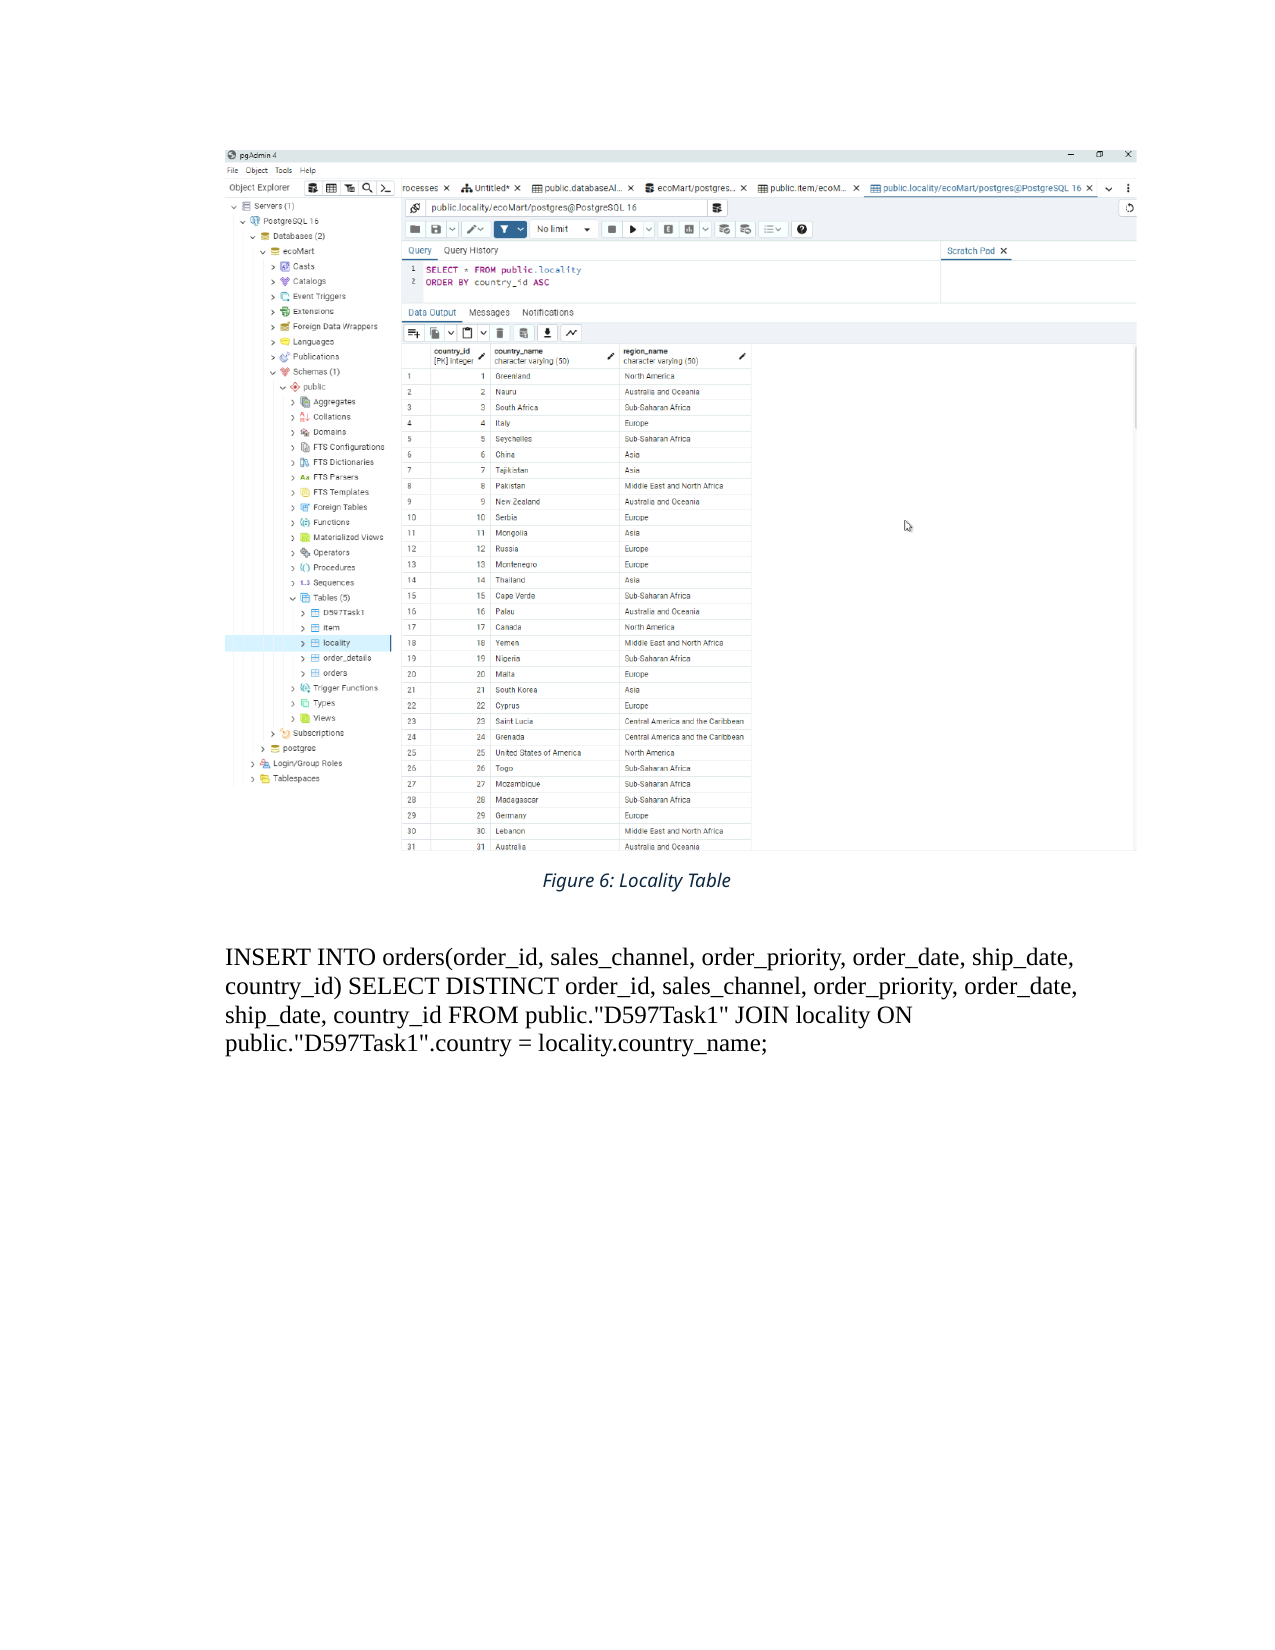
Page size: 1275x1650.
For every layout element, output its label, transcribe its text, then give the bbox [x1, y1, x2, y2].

list INSERT INTO orders(order_id, sales_channel, order_priority, order_date, ship_date, country_id) SELECT DISTINCT order_id, sales_channel, order_priority, order_date, ship_date, country_id FROM public."D597Task1" JOIN locality ON public."D597Task1".country = locality.country_name; [225, 942, 1125, 1057]
picture [225, 150, 1137, 851]
text Figure 6: Locality Table [150, 867, 1125, 893]
